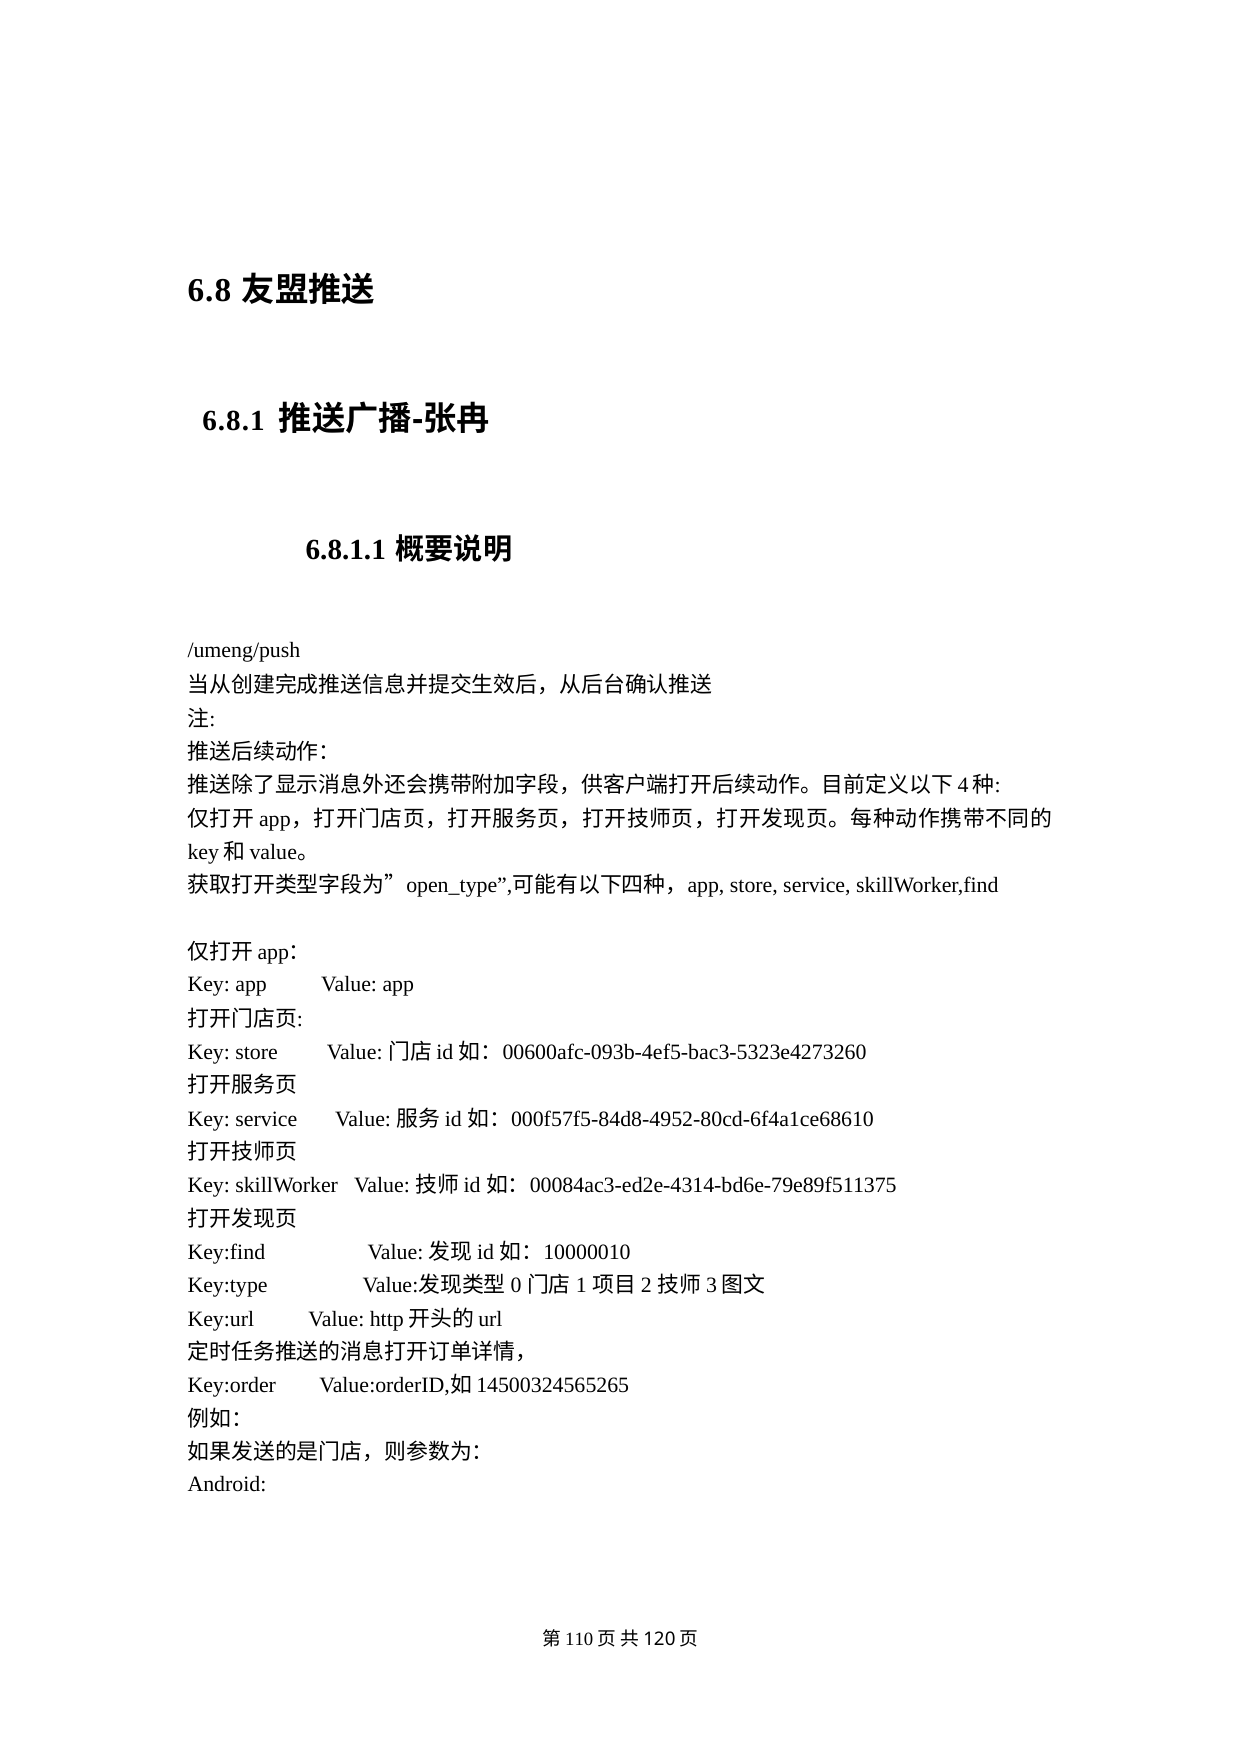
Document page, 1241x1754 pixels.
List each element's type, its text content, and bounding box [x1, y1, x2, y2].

subtitle 友盟推送 [187, 254, 1053, 321]
text 仅打开app，打开门店页，打开服务页，打开技师页，打开发现页。每种动作携带不同的key和value。 [187, 800, 1053, 867]
text 打开门店页: [187, 1000, 1053, 1033]
text 获取打开类型字段为”open_type”,可能有以下四种，app, store, service, skillWorker,find [187, 867, 1053, 900]
text 打开发现页 [187, 1200, 1053, 1233]
text 定时任务推送的消息打开订单详情， [187, 1333, 1053, 1367]
text Key:order Value:orderID,如14500324565265 [187, 1367, 1053, 1400]
text Key:url Value: http开头的url [187, 1300, 1053, 1333]
text 打开技师页 [187, 1133, 1053, 1167]
text 如果发送的是门店，则参数为： [187, 1433, 1053, 1467]
text Key: app Value: app [187, 967, 1053, 1000]
text Key: skillWorker Value: 技师id 如：00084ac3-ed2e-4314-bd6e-79e89f511375 [187, 1167, 1053, 1200]
text 推送除了显示消息外还会携带附加字段，供客户端打开后续动作。目前定义以下4种: [187, 767, 1053, 800]
text /umeng/push [187, 633, 1053, 667]
text 推送后续动作： [187, 733, 1053, 767]
text 打开服务页 [187, 1067, 1053, 1100]
text Key: service Value: 服务id 如：000f57f5-84d8-4952-80cd-6f4a1ce68610 [187, 1100, 1053, 1133]
text Key:type Value:发现类型 0 门店 1 项目 2 技师 3图文 [187, 1267, 1053, 1300]
text Key:find Value: 发现id 如：10000010 [187, 1233, 1053, 1267]
text 注: [187, 700, 1053, 733]
text 例如： [187, 1400, 1053, 1433]
subtitle 推送广播-张冉 [202, 382, 1053, 449]
subtitle 概要说明 [305, 513, 1053, 580]
text 仅打开app： [187, 933, 1053, 967]
text Android: [187, 1467, 1053, 1500]
text Key: store Value: 门店id 如：00600afc-093b-4ef5-bac3-5323e4273260 [187, 1033, 1053, 1067]
text 当从创建完成推送信息并提交生效后，从后台确认推送 [187, 667, 1053, 700]
